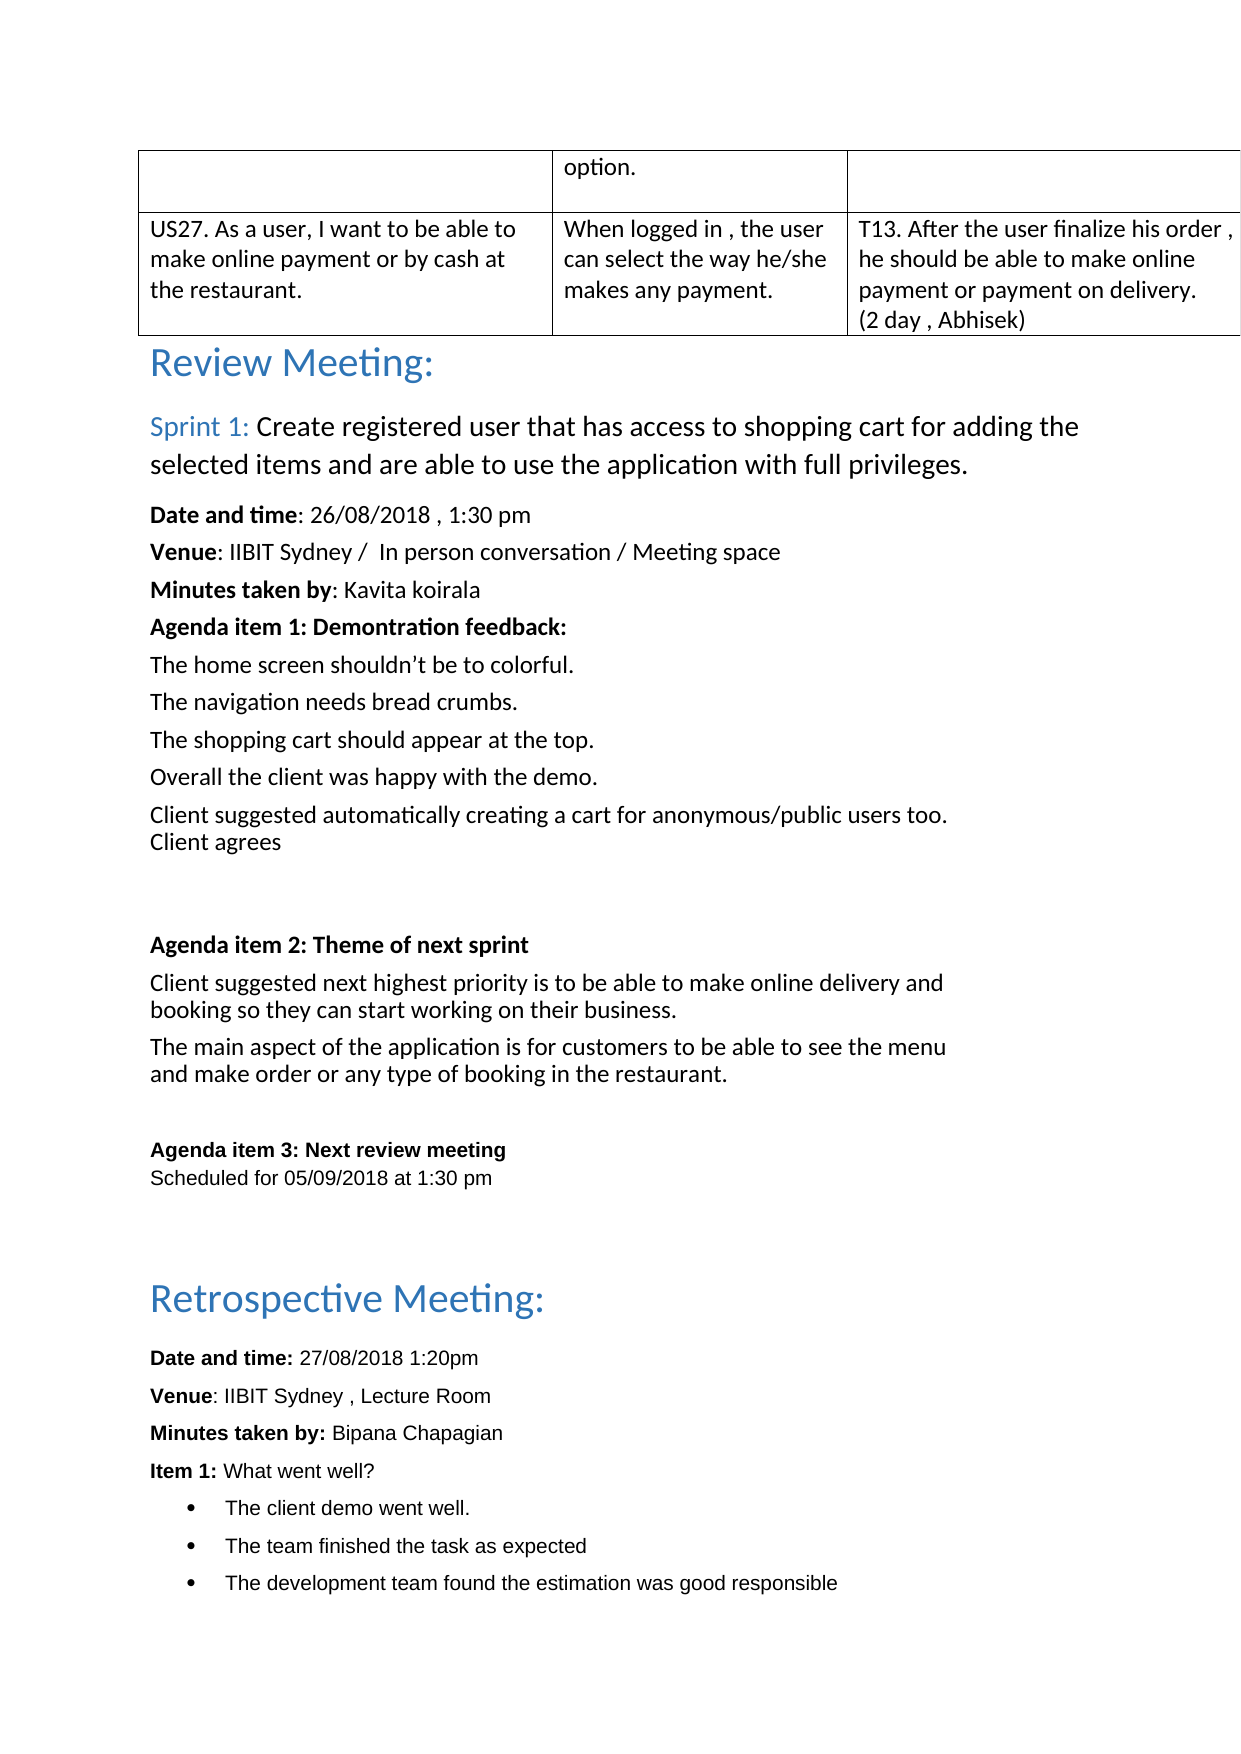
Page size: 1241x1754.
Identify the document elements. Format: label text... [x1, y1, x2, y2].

text Review Meeting: [150, 336, 1090, 387]
text Date and time: 27/08/2018 1:20pm [150, 1344, 972, 1371]
text Client suggested automatically creating a cart for anonymous/public users too. Client agrees [150, 801, 972, 856]
text Date and time: 26/08/2018 , 1:30 pm [150, 501, 972, 528]
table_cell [139, 151, 552, 212]
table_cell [848, 151, 1240, 212]
table_cell US27. As a user, I want to be able to make online payment or by cash at the restaurant. [139, 213, 552, 335]
text Client suggested next highest priority is to be able to make online delivery and booking so they can start working on their business. [150, 969, 972, 1024]
text Minutes taken by: Kavita koirala [150, 576, 972, 603]
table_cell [553, 151, 847, 212]
text Agenda item 3: Next review meeting Scheduled for 05/09/2018 at 1:30 pm [150, 1136, 972, 1190]
text Minutes taken by: Bipana Chapagian [150, 1419, 972, 1446]
text The navigation needs bread crumbs. [150, 689, 972, 716]
text Sprint 1: Create registered user that has access to shopping cart for adding the selected items and are able to use the application with full privileges. [150, 408, 1090, 482]
text Agenda item 1: Demontration feedback: [150, 614, 972, 641]
list The team finished the task as expected [187, 1531, 972, 1558]
text Venue: IIBIT Sydney , Lecture Room [150, 1381, 972, 1408]
text Retrospective Meeting: [150, 1272, 1090, 1323]
table_cell T13. After the user finalize his order , he should be able to make online payment or payment on delivery. (2 day , Abhisek) [848, 213, 1240, 335]
text Overall the client was happy with the demo. [150, 764, 972, 791]
text Venue: IIBIT Sydney / In person conversation / Meeting space [150, 539, 972, 566]
text The home screen shouldn’t be to colorful. [150, 651, 972, 678]
text Agenda item 2: Theme of next sprint [150, 932, 972, 959]
list The client demo went well. [187, 1494, 972, 1521]
list The development team found the estimation was good responsible [187, 1569, 972, 1596]
table_cell When logged in , the user can select the way he/she makes any payment. [553, 213, 847, 335]
text The shopping cart should appear at the top. [150, 726, 972, 753]
text Item 1: What went well? [150, 1456, 972, 1483]
text The main aspect of the application is for customers to be able to see the menu and make order or any type of booking in the restaurant. [150, 1034, 972, 1088]
